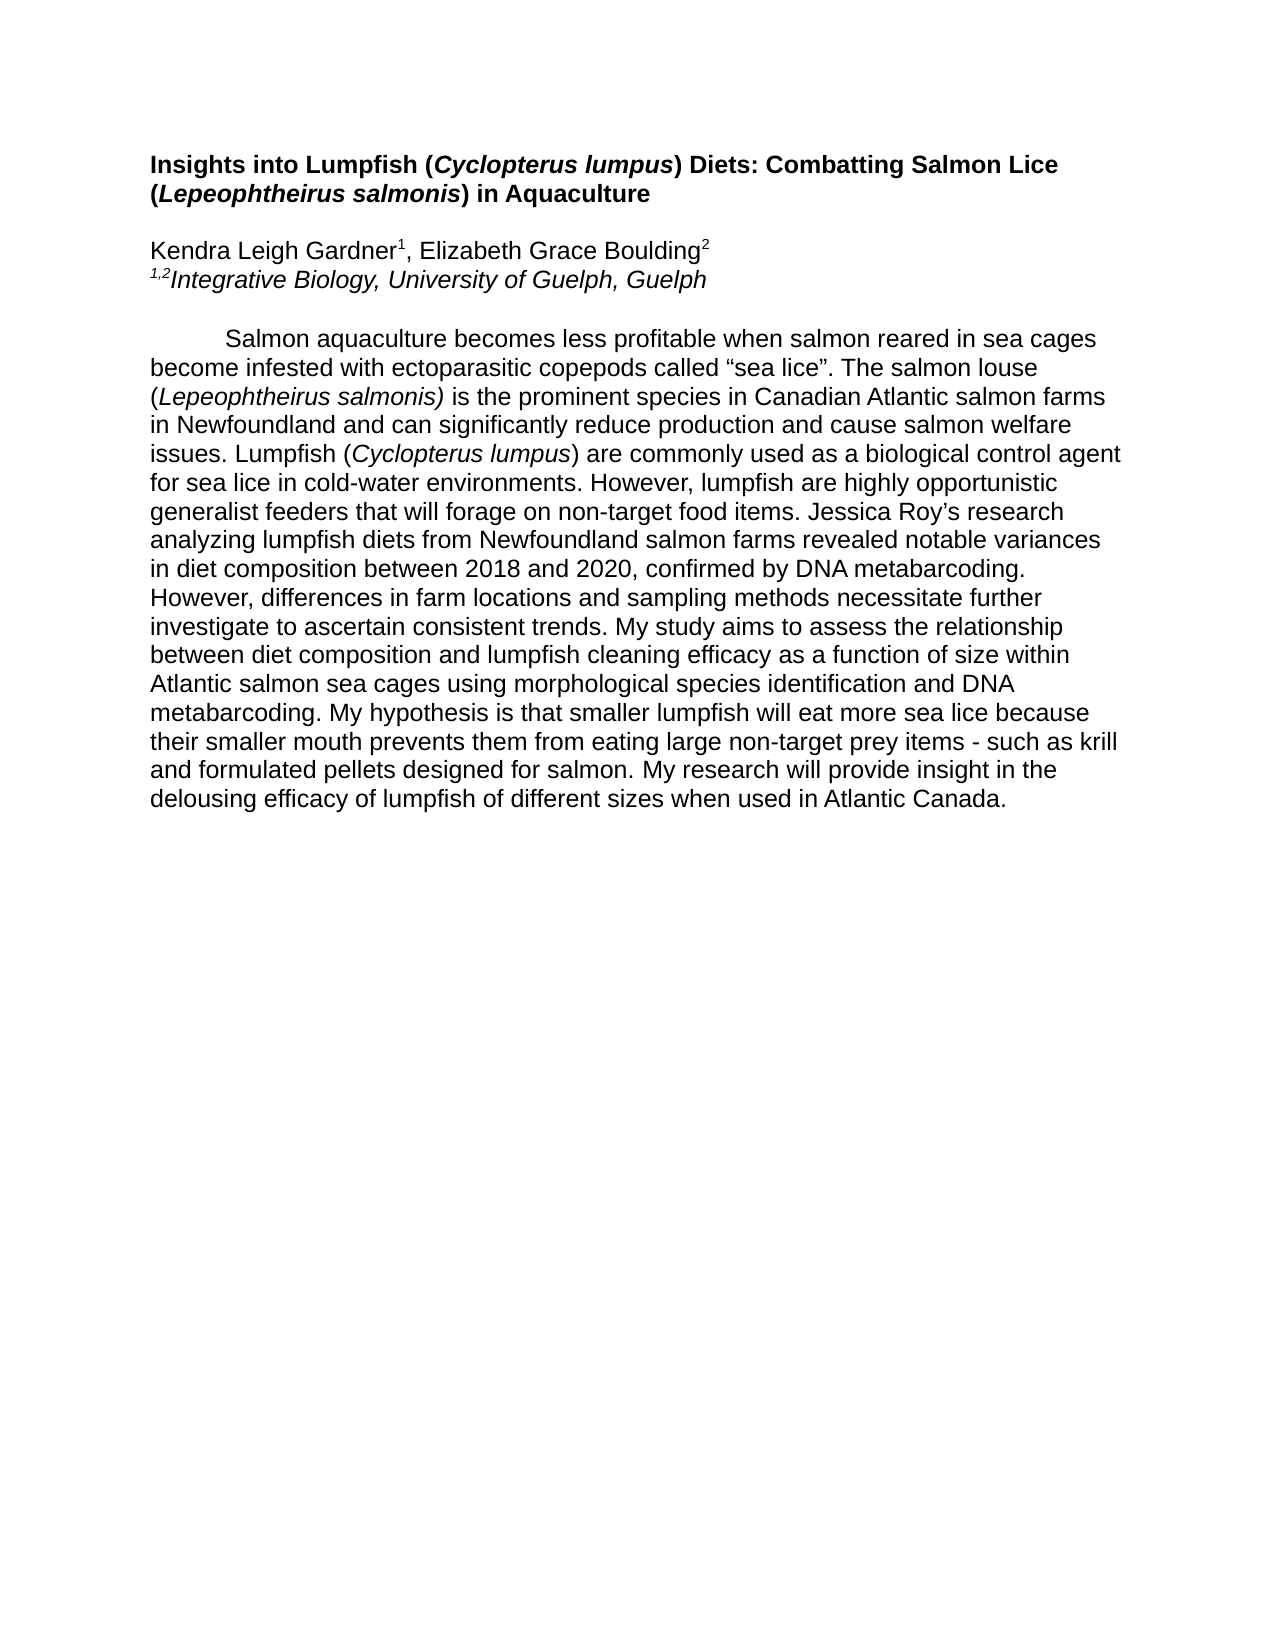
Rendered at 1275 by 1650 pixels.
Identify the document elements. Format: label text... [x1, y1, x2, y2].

list Kendra Leigh Gardner1, Elizabeth Grace Boulding2 [150, 236, 1125, 265]
text 1,2Integrative Biology, University of Guelph, Guelph [150, 265, 1125, 294]
text Salmon aquaculture becomes less profitable when salmon reared in sea cages become infested with ectoparasitic copepods called “sea lice”. The salmon louse (Lepeophtheirus salmonis) is the prominent species in Canadian Atlantic salmon farms in Newfoundland and can significantly reduce production and cause salmon welfare issues. Lumpfish (Cyclopterus lumpus) are commonly used as a biological control agent for sea lice in cold-water environments. However, lumpfish are highly opportunistic generalist feeders that will forage on non-target food items. Jessica Roy’s research analyzing lumpfish diets from Newfoundland salmon farms revealed notable variances in diet composition between 2018 and 2020, confirmed by DNA metabarcoding. However, differences in farm locations and sampling methods necessitate further investigate to ascertain consistent trends. My study aims to assess the relationship between diet composition and lumpfish cleaning efficacy as a function of size within Atlantic salmon sea cages using morphological species identification and DNA metabarcoding. My hypothesis is that smaller lumpfish will eat more sea lice because their smaller mouth prevents them from eating large non-target prey items - such as krill and formulated pellets designed for salmon. My research will provide insight in the delousing efficacy of lumpfish of different sizes when used in Atlantic Canada. [150, 324, 1125, 813]
title Insights into Lumpfish (Cyclopterus lumpus) Diets: Combatting Salmon Lice (Lepeophtheirus salmonis) in Aquaculture [150, 150, 1125, 207]
